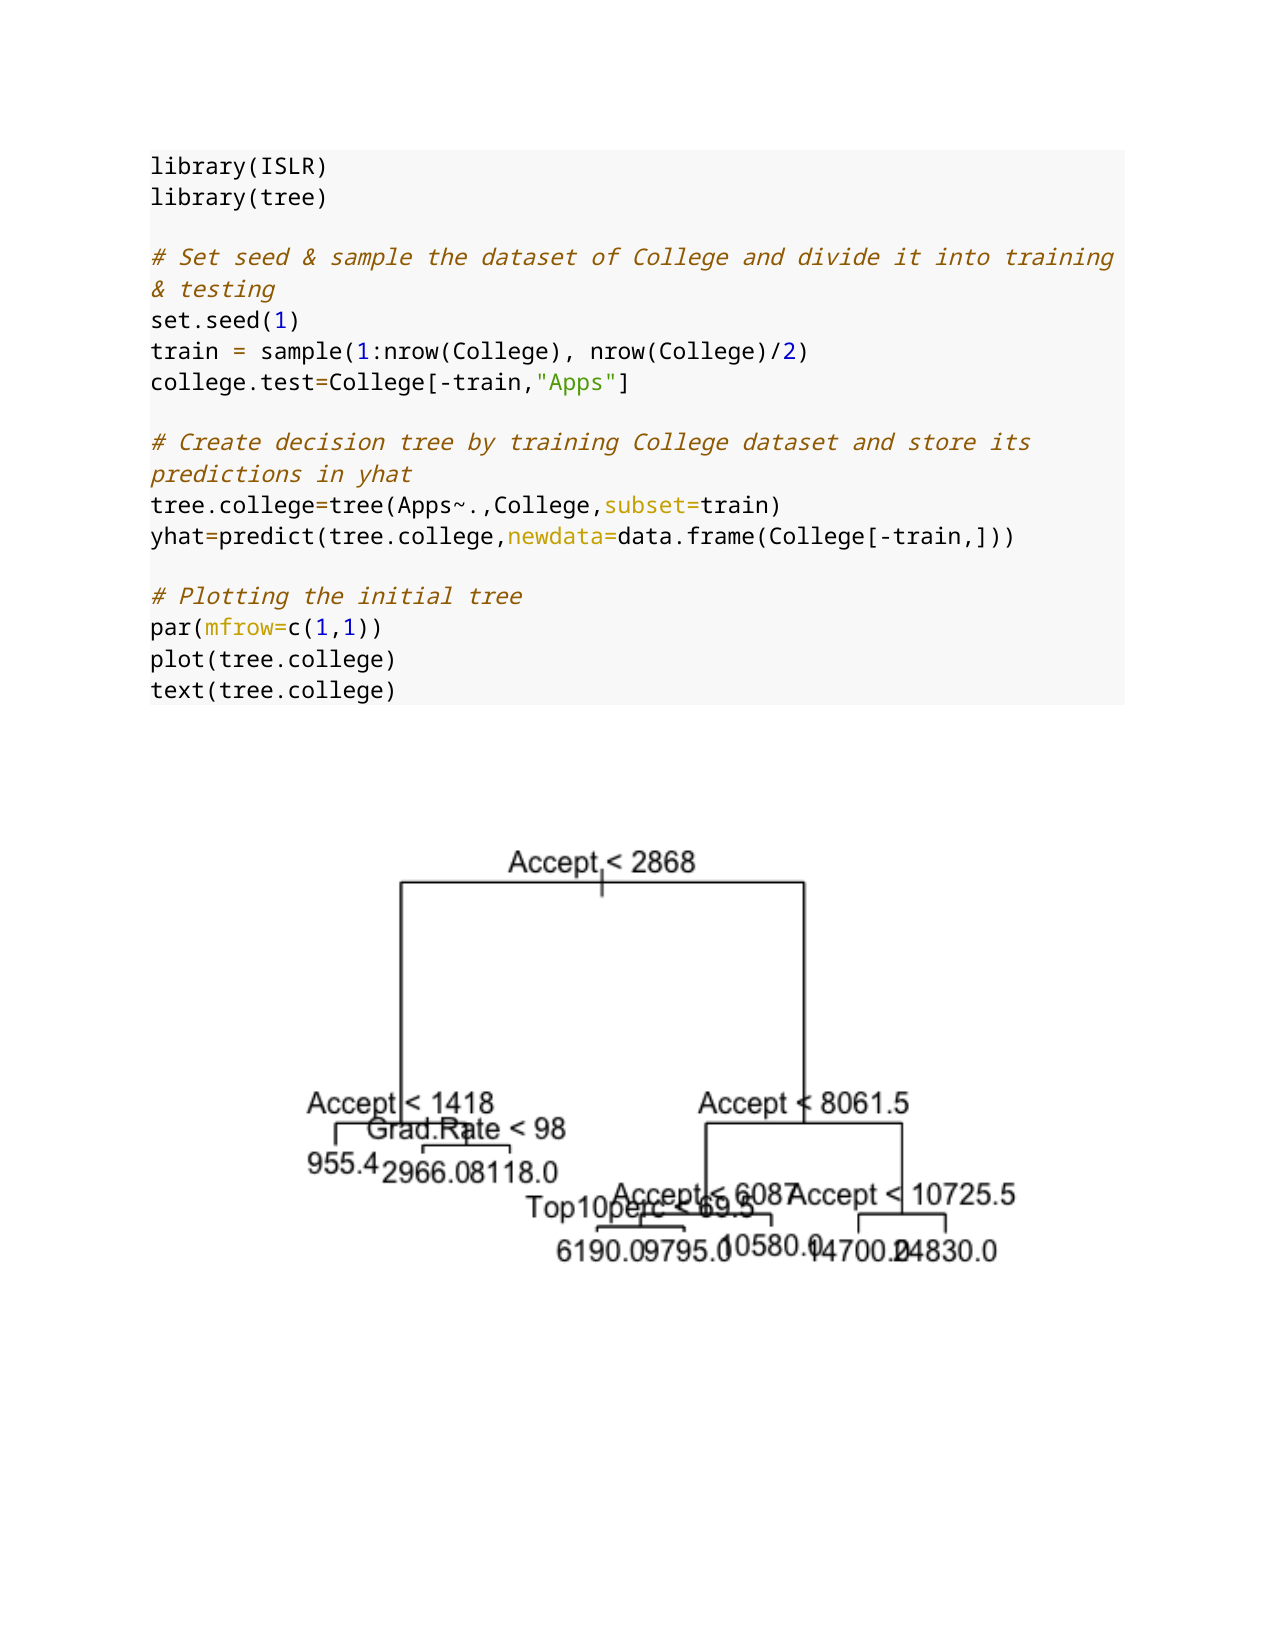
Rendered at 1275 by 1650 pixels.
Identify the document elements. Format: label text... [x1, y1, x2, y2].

picture [168, 725, 1044, 1426]
text library(ISLR) library(tree) # Set seed & sample the dataset of College and divide it into training & testing set.seed(1) train = sample(1:nrow(College), nrow(College)/2) college.test=College[-train,"Apps"] # Create decision tree by training College dataset and store its predictions in yhat tree.college=tree(Apps~.,College,subset=train) yhat=predict(tree.college,newdata=data.frame(College[-train,])) # Plotting the initial tree par(mfrow=c(1,1)) plot(tree.college) text(tree.college) [150, 150, 1125, 705]
